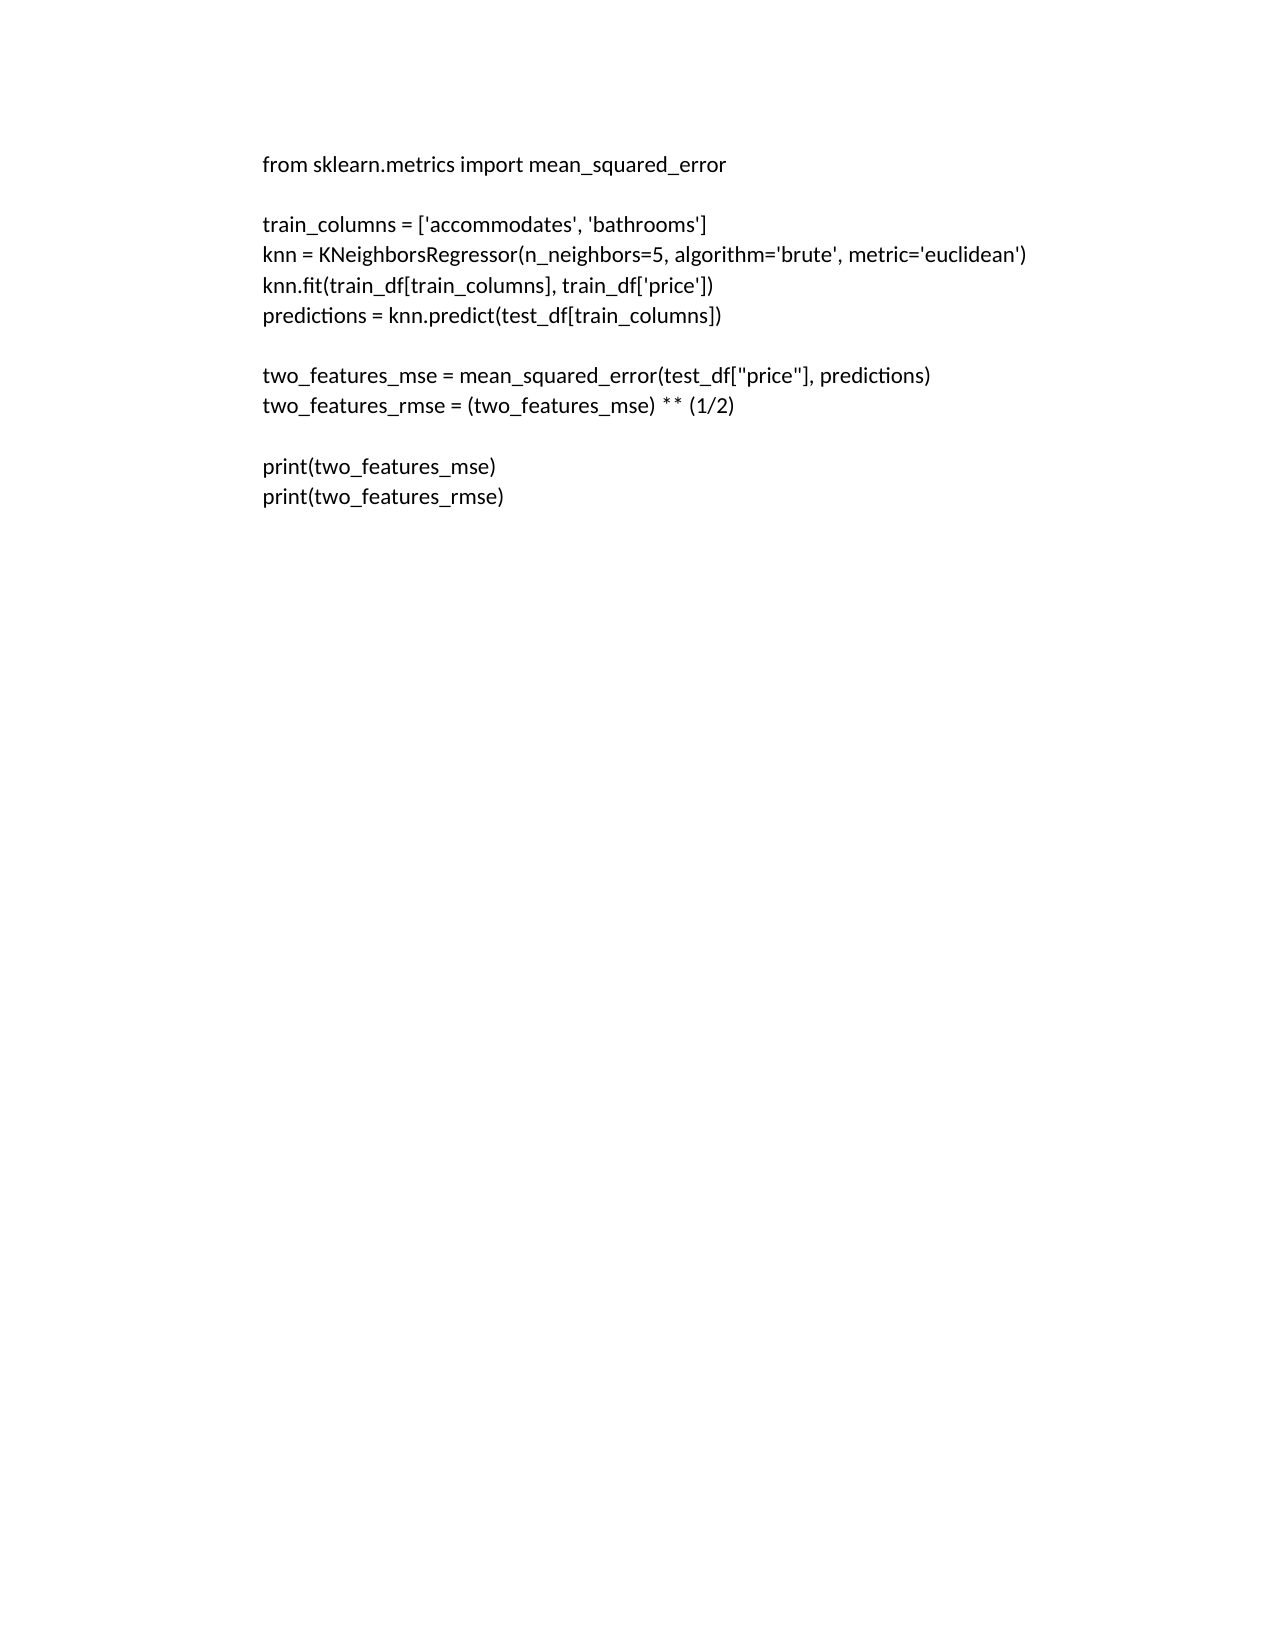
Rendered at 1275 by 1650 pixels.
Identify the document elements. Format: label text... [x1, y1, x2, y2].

list two_features_rmse = (two_features_mse) ** (1/2) [262, 392, 1125, 420]
list train_columns = ['accommodates', 'bathrooms'] [262, 210, 1125, 238]
list knn = KNeighborsRegressor(n_neighbors=5, algorithm='brute', metric='euclidean') [262, 241, 1125, 269]
list print(two_features_rmse) [262, 482, 1125, 510]
list from sklearn.metrics import mean_squared_error [262, 150, 1125, 178]
list two_features_mse = mean_squared_error(test_df["price"], predictions) [262, 361, 1125, 389]
list knn.fit(train_df[train_columns], train_df['price']) [262, 271, 1125, 299]
list predictions = knn.predict(test_df[train_columns]) [262, 301, 1125, 329]
list print(two_features_mse) [262, 452, 1125, 480]
